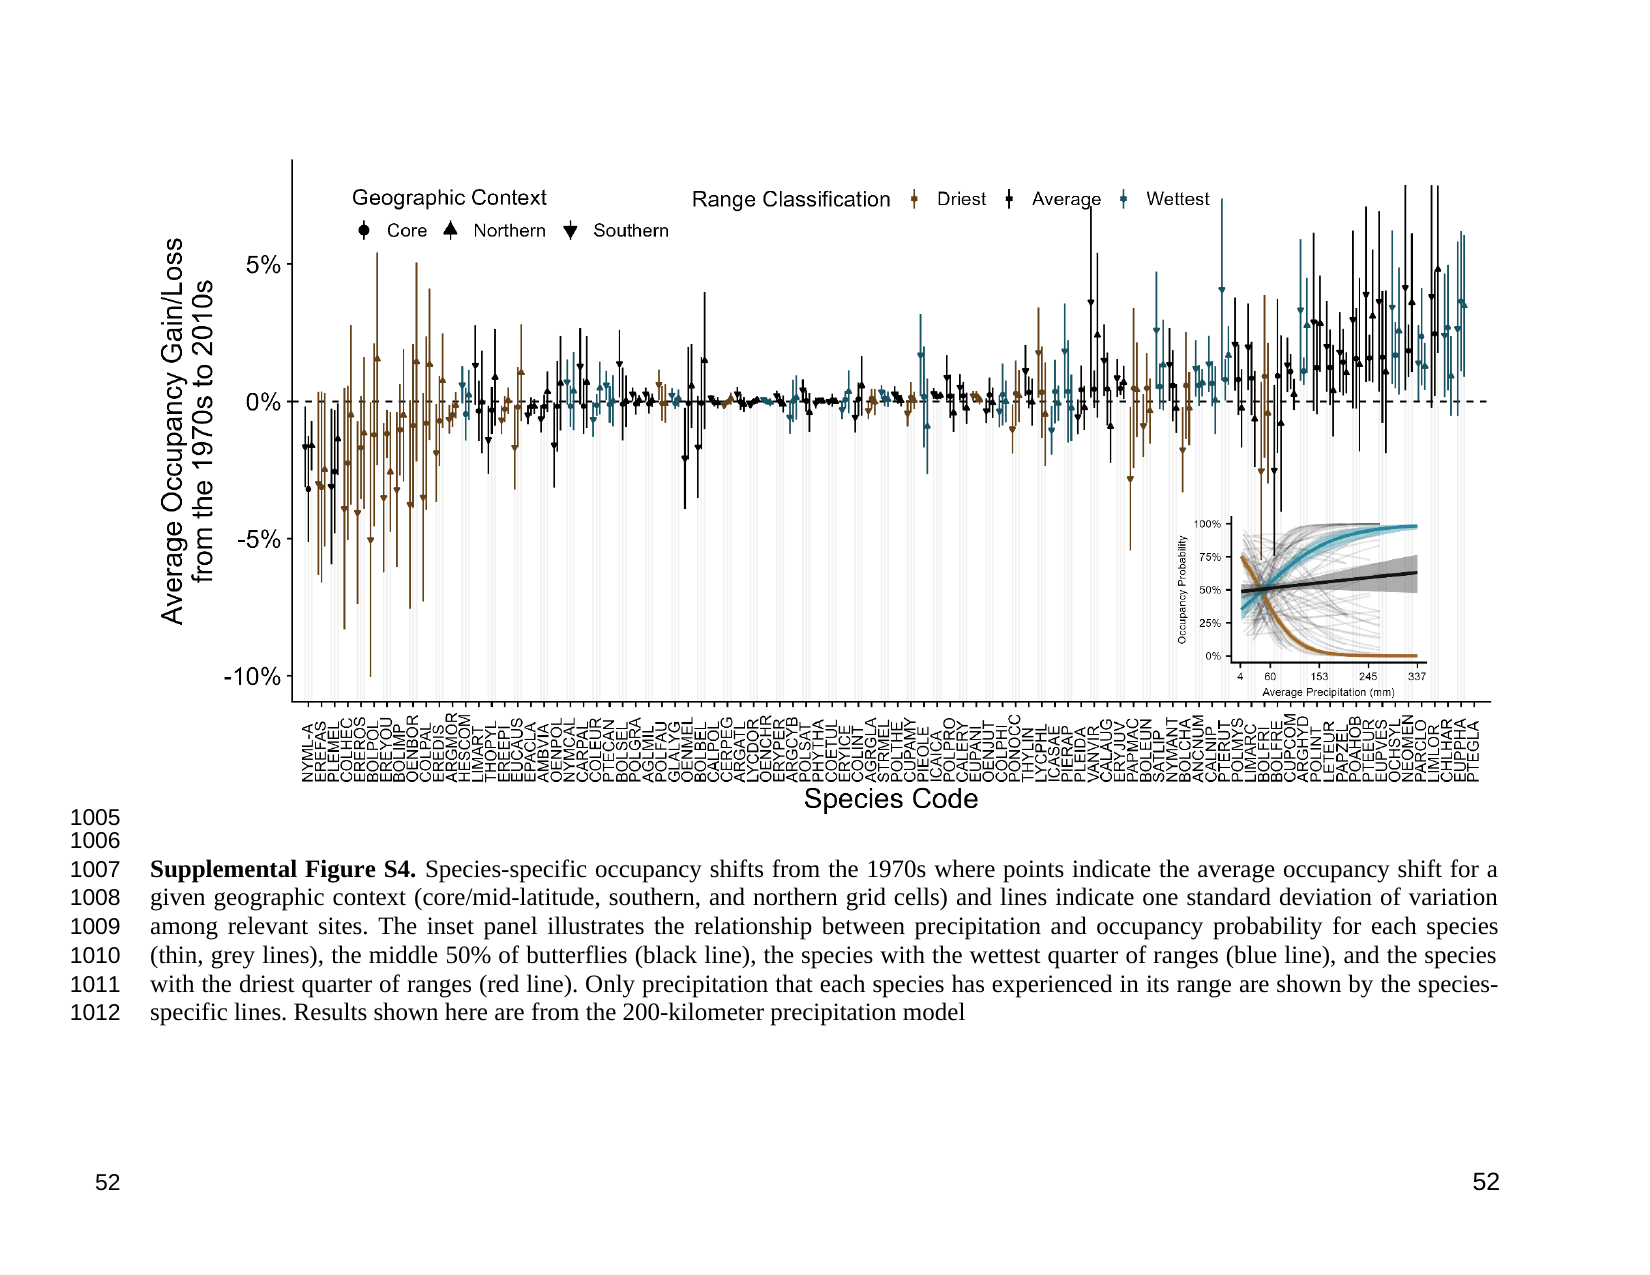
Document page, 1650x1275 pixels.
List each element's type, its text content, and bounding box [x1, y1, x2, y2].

text Supplemental Figure S4. Species-specific occupancy shifts from the 1970s where points indicate the average occupancy shift for a given geographic context (core/mid-latitude, southern, and northern grid cells) and lines indicate one standard deviation of variation among relevant sites. The inset panel illustrates the relationship between precipitation and occupancy probability for each species (thin, grey lines), the middle 50% of butterflies (black line), the species with the wettest quarter of ranges (blue line), and the species with the driest quarter of ranges (red line). Only precipitation that each species has experienced in its range are shown by the species-specific lines. Results shown here are from the 200-kilometer precipitation model [150, 854, 1500, 1026]
picture [150, 150, 1500, 825]
